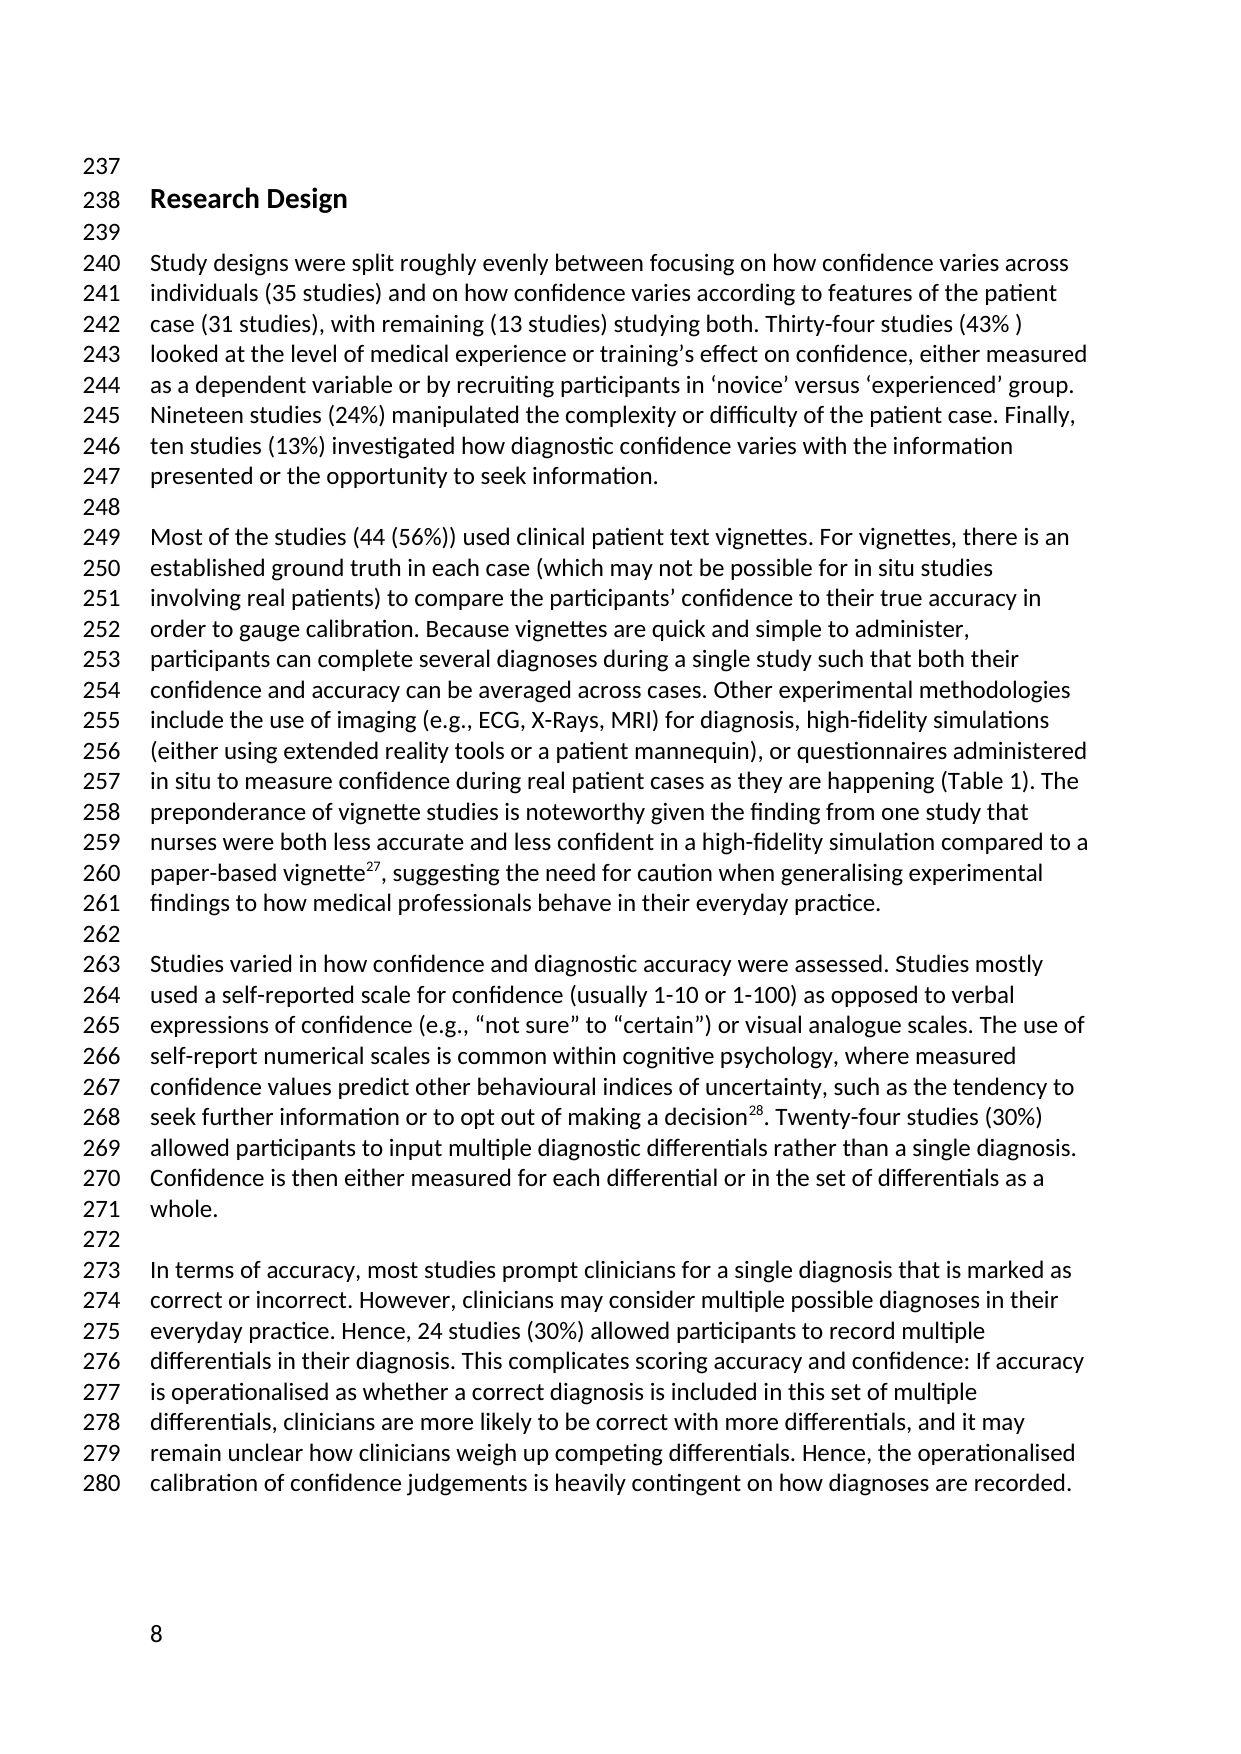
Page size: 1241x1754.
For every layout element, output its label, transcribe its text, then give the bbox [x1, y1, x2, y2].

text Research Design [150, 181, 1090, 216]
text Studies varied in how confidence and diagnostic accuracy were assessed. Studies mostly used a self-reported scale for confidence (usually 1-10 or 1-100) as opposed to verbal expressions of confidence (e.g., “not sure” to “certain”) or visual analogue scales. The use of self-report numerical scales is common within cognitive psychology, where measured confidence values predict other behavioural indices of uncertainty, such as the tendency to seek further information or to opt out of making a decision28. Twenty-four studies (30%) allowed participants to input multiple diagnostic differentials rather than a single diagnosis. Confidence is then either measured for each differential or in the set of differentials as a whole. [150, 949, 1090, 1223]
text Most of the studies (44 (56%)) used clinical patient text vignettes. For vignettes, there is an established ground truth in each case (which may not be possible for in situ studies involving real patients) to compare the participants’ confidence to their true accuracy in order to gauge calibration. Because vignettes are quick and simple to administer, participants can complete several diagnoses during a single study such that both their confidence and accuracy can be averaged across cases. Other experimental methodologies include the use of imaging (e.g., ECG, X-Rays, MRI) for diagnosis, high-fidelity simulations (either using extended reality tools or a patient mannequin), or questionnaires administered in situ to measure confidence during real patient cases as they are happening (Table 1). The preponderance of vignette studies is noteworthy given the finding from one study that nurses were both less accurate and less confident in a high-fidelity simulation compared to a paper-based vignette27, suggesting the need for caution when generalising experimental findings to how medical professionals behave in their everyday practice. [150, 521, 1090, 918]
text In terms of accuracy, most studies prompt clinicians for a single diagnosis that is marked as correct or incorrect. However, clinicians may consider multiple possible diagnoses in their everyday practice. Hence, 24 studies (30%) allowed participants to record multiple differentials in their diagnosis. This complicates scoring accuracy and confidence: If accuracy is operationalised as whether a correct diagnosis is included in this set of multiple differentials, clinicians are more likely to be correct with more differentials, and it may remain unclear how clinicians weigh up competing differentials. Hence, the operationalised calibration of confidence judgements is heavily contingent on how diagnoses are recorded. [150, 1254, 1090, 1498]
text Study designs were split roughly evenly between focusing on how confidence varies across individuals (35 studies) and on how confidence varies according to features of the patient case (31 studies), with remaining (13 studies) studying both. Thirty-four studies (43% ) looked at the level of medical experience or training’s effect on confidence, either measured as a dependent variable or by recruiting participants in ‘novice’ versus ‘experienced’ group. Nineteen studies (24%) manipulated the complexity or difficulty of the patient case. Finally, ten studies (13%) investigated how diagnostic confidence varies with the information presented or the opportunity to seek information. [150, 247, 1090, 491]
